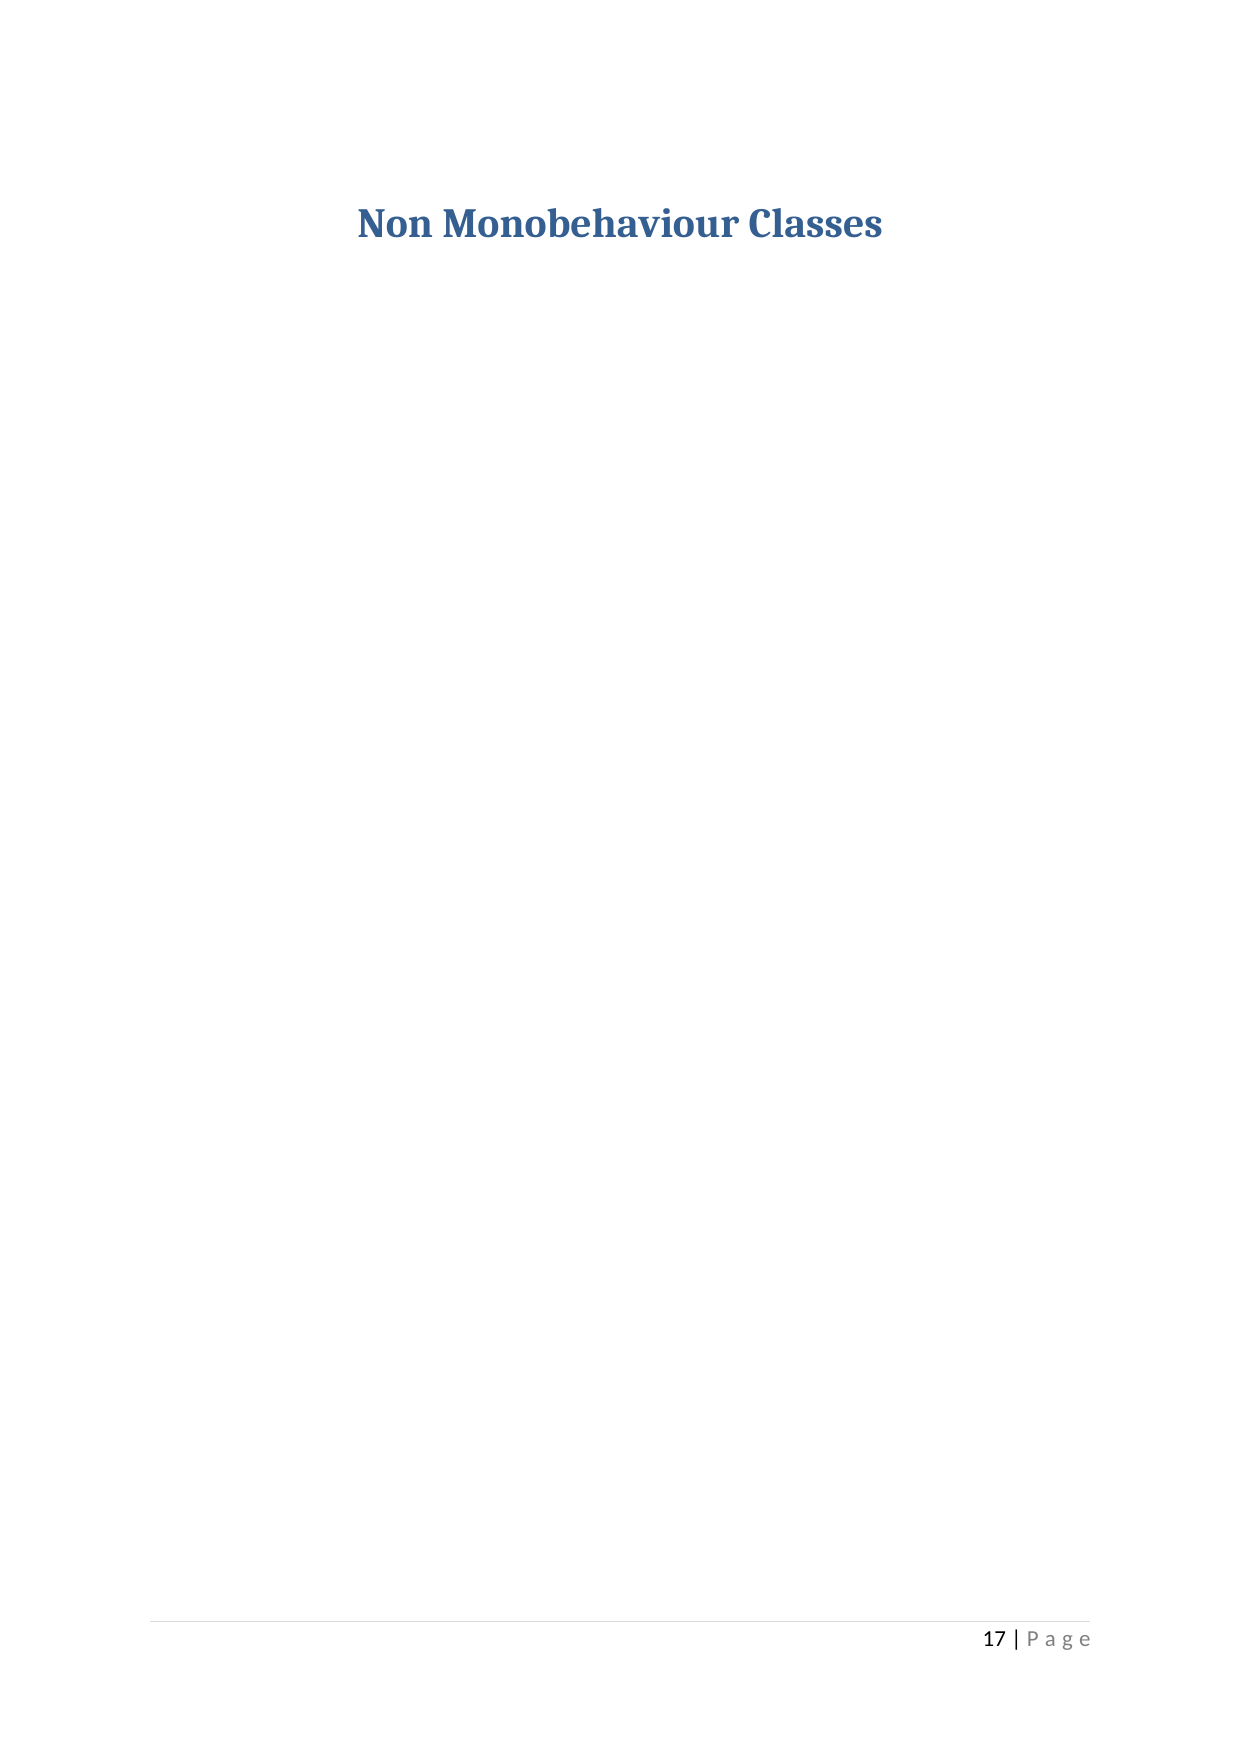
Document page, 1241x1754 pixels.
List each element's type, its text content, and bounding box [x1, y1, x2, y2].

subtitle Non Monobehaviour Classes [150, 200, 1090, 248]
